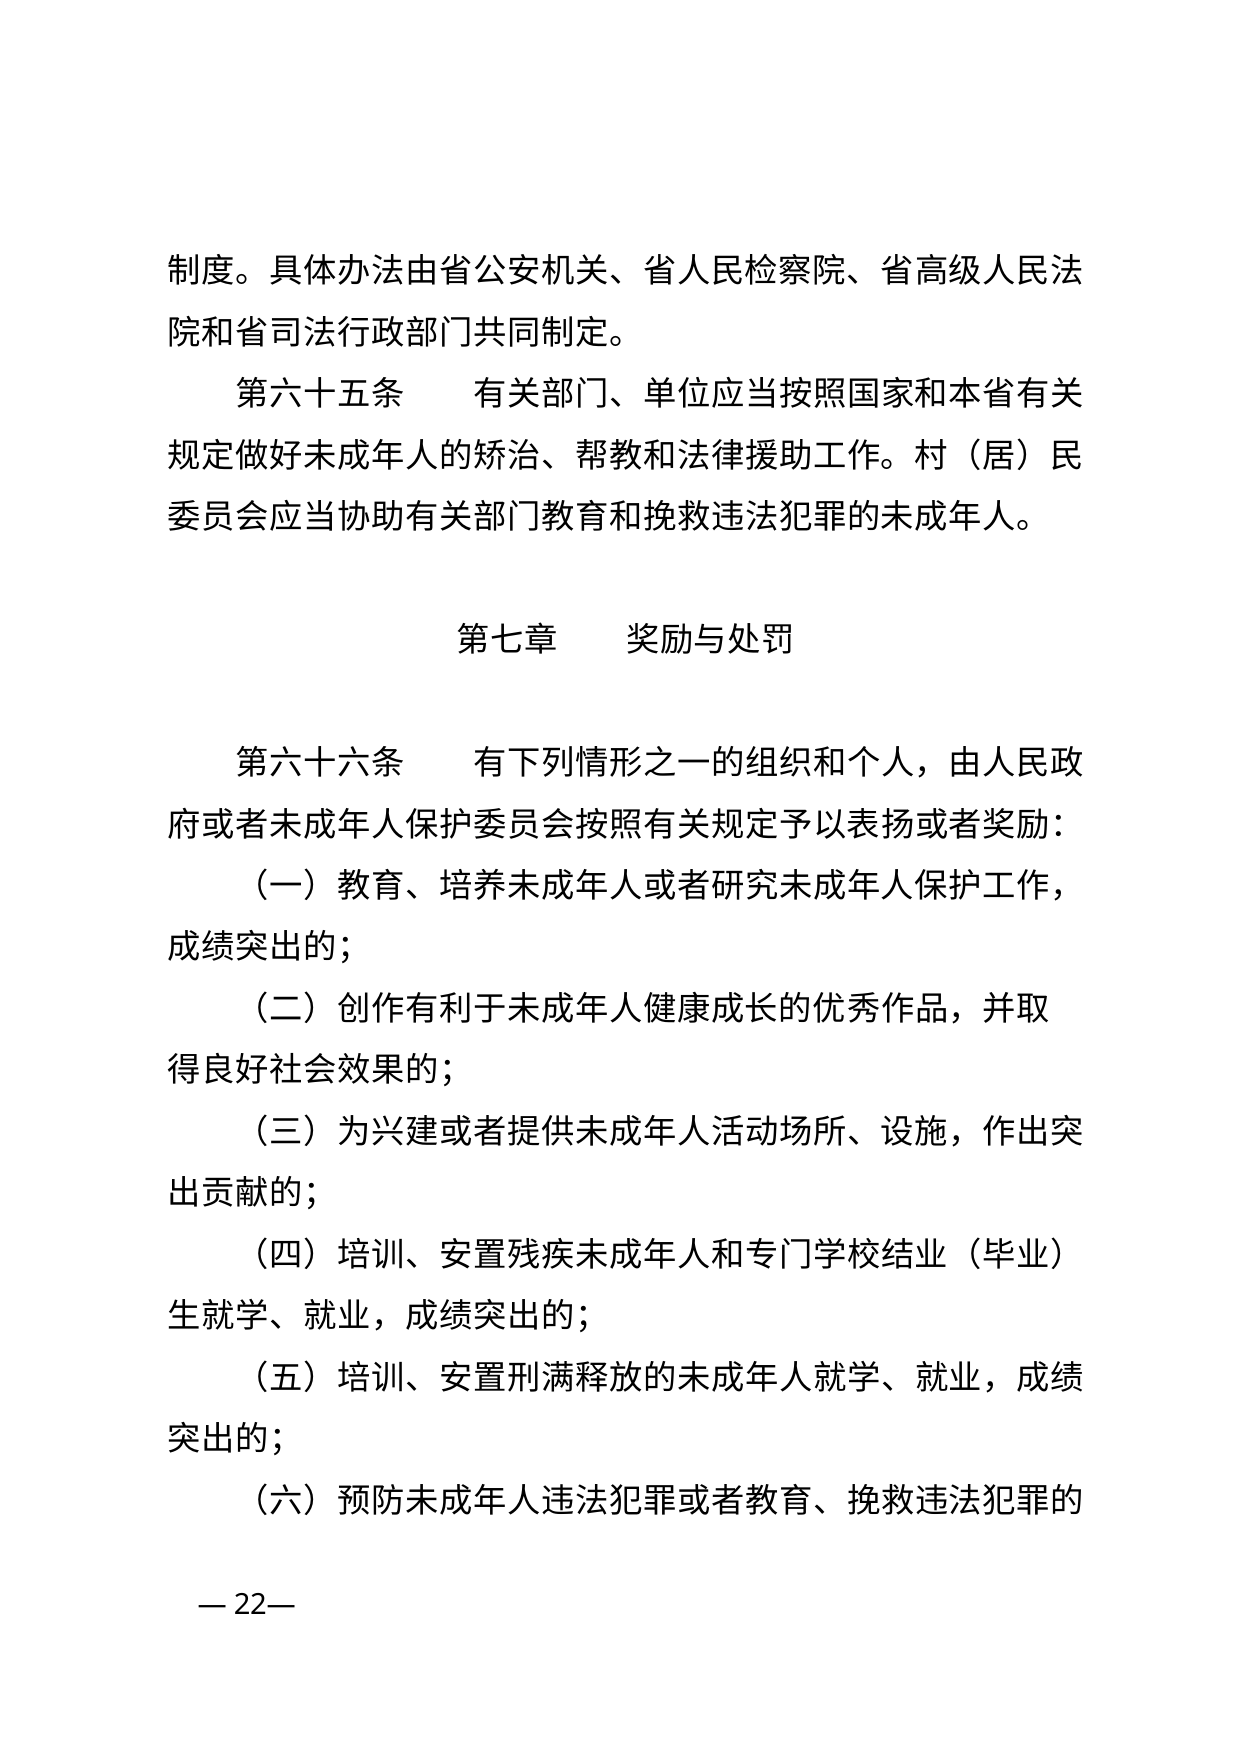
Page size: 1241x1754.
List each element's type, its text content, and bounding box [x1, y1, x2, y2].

text 第六十六条 有下列情形之一的组织和个人，由人民政府或者未成年人保护委员会按照有关规定予以表扬或者奖励： [168, 729, 1084, 852]
text （二）创作有利于未成年人健康成长的优秀作品，并取 得良好社会效果的； [168, 975, 1084, 1098]
text （四）培训、安置残疾未成年人和专门学校结业（毕业）生就学、就业，成绩突出的； [168, 1221, 1084, 1344]
text 第七章 奖励与处罚 [168, 606, 1084, 668]
text （三）为兴建或者提供未成年人活动场所、设施，作出突出贡献的； [168, 1098, 1084, 1221]
text 第六十五条 有关部门、单位应当按照国家和本省有关规定做好未成年人的矫治、帮教和法律援助工作。村（居）民委员会应当协助有关部门教育和挽救违法犯罪的未成年人。 [168, 361, 1084, 545]
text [168, 1467, 1084, 1528]
text （五）培训、安置刑满释放的未成年人就学、就业，成绩突出的； [168, 1344, 1084, 1467]
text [168, 238, 1084, 361]
text （一）教育、培养未成年人或者研究未成年人保护工作，成绩突出的； [168, 852, 1084, 975]
